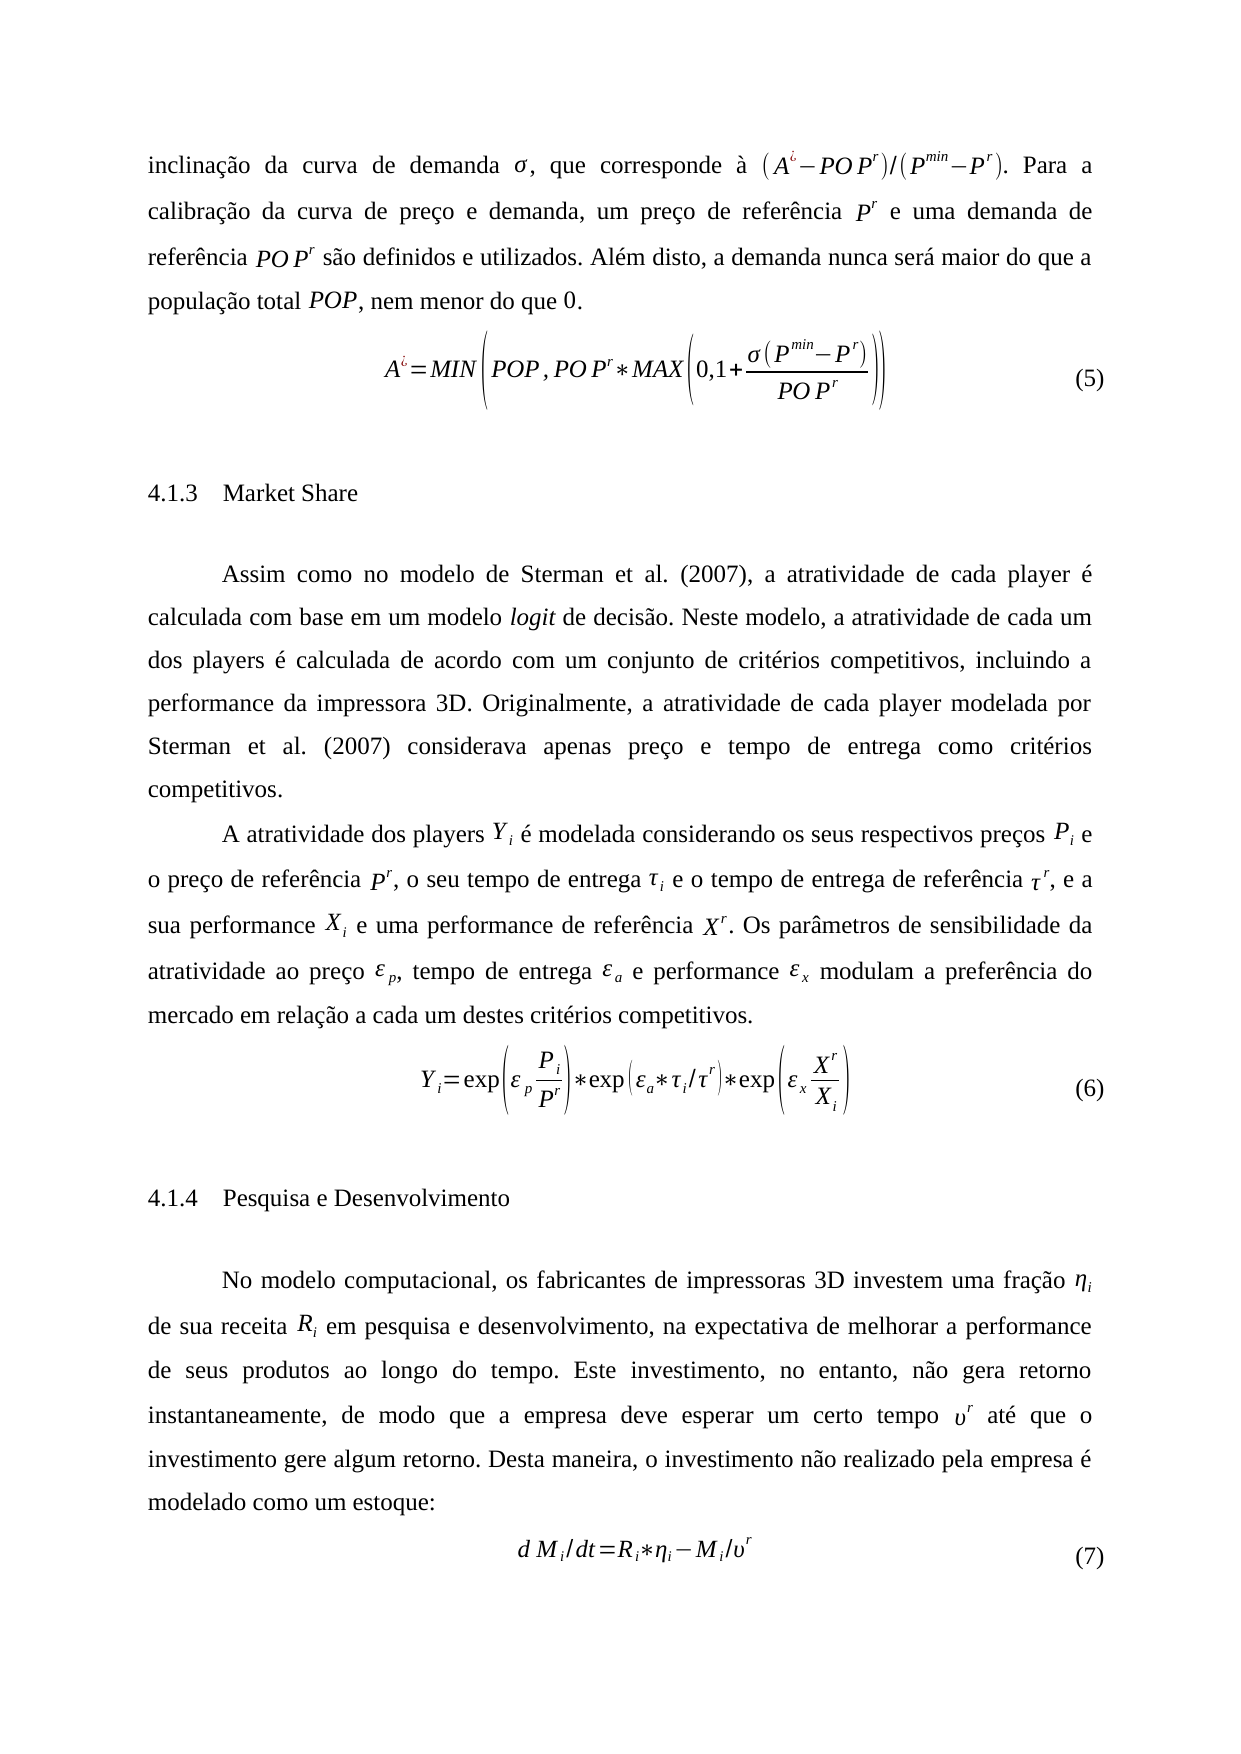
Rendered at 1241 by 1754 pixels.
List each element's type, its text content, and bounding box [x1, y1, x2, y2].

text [148, 148, 1092, 315]
table_header (5) [1049, 329, 1115, 441]
text Assim como no modelo de Sterman et al. (2007), a atratividade de cada player é calculada com base em um modelo logit de decisão. Neste modelo, a atratividade de cada um dos players é calculada de acordo com um conjunto de critérios competitivos, incluindo a performance da impressora 3D. Originalmente, a atratividade de cada player modelada por Sterman et al. (2007) considerava apenas preço e tempo de entrega como critérios competitivos. [148, 559, 1092, 803]
text No modelo computacional, os fabricantes de impressoras 3D investem uma fração de sua receita em pesquisa e desenvolvimento, na expectativa de melhorar a performance de seus produtos ao longo do tempo. Este investimento, no entanto, não gera retorno instantaneamente, de modo que a empresa deve esperar um certo tempo até que o investimento gere algum retorno. Desta maneira, o investimento não realizado pela empresa é modelado como um estoque: [148, 1264, 1092, 1516]
subtitle Market Share [148, 478, 1092, 507]
table_header [148, 329, 1048, 441]
table_header (7) [1049, 1531, 1115, 1594]
table_header [148, 1044, 1048, 1146]
subtitle Pesquisa e Desenvolvimento [148, 1183, 1092, 1212]
text A atratividade dos players é modelada considerando os seus respectivos preços e o preço de referência , o seu tempo de entrega e o tempo de entrega de referência , e a sua performance e uma performance de referência . Os parâmetros de sensibilidade da atratividade ao preço , tempo de entrega e performance modulam a preferência do mercado em relação a cada um destes critérios competitivos. [148, 818, 1092, 1029]
table_header (6) [1049, 1044, 1115, 1146]
table_header [148, 1531, 1048, 1594]
